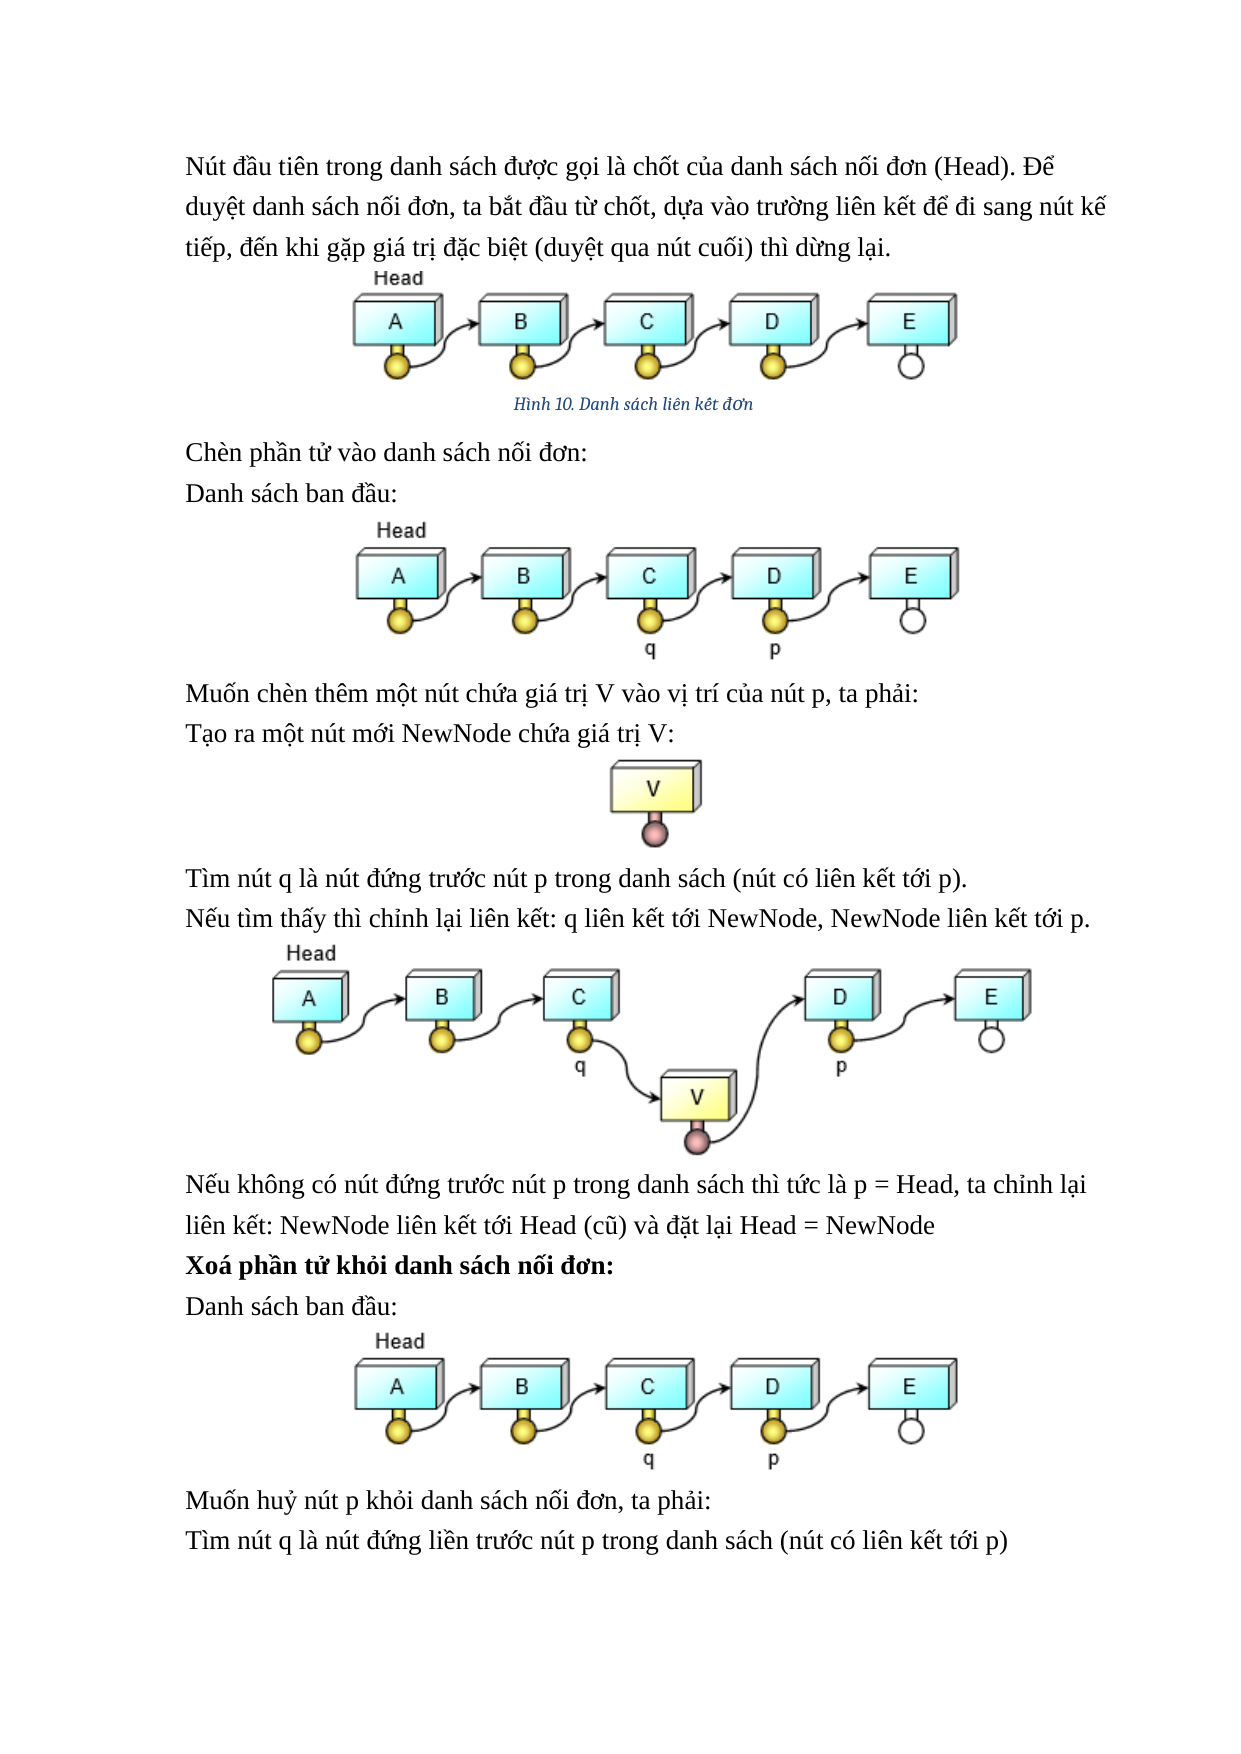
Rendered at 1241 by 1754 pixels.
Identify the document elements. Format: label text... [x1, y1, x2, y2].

picture [331, 517, 975, 669]
text Nút đầu tiên trong danh sách được gọi là chốt của danh sách nối đơn (Head). Để duyệt danh sách nối đơn, ta bắt đầu từ chốt, dựa vào trường liên kết để đi sang nút kế tiếp, đến khi gặp giá trị đặc biệt (duyệt qua nút cuối) thì dừng lại. [185, 150, 1121, 262]
text Muốn chèn thêm một nút chứa giá trị V vào vị trí của nút p, ta phải: [185, 677, 1121, 708]
picture [257, 942, 1049, 1160]
text Nếu không có nút đứng trước nút p trong danh sách thì tức là p = Head, ta chỉnh lại liên kết: NewNode liên kết tới Head (cũ) và đặt lại Head = NewNode [185, 1168, 1121, 1240]
picture [342, 1330, 964, 1476]
picture [342, 271, 964, 386]
text Tìm nút q là nút đứng liền trước nút p trong danh sách (nút có liên kết tới p) [185, 1524, 1121, 1556]
text Muốn huỷ nút p khỏi danh sách nối đơn, ta phải: [185, 1484, 1121, 1515]
text Tìm nút q là nút đứng trước nút p trong danh sách (nút có liên kết tới p). [185, 862, 1121, 893]
text Nếu tìm thấy thì chỉnh lại liên kết: q liên kết tới NewNode, NewNode liên kết tới p. [185, 902, 1121, 933]
text Tạo ra một nút mới NewNode chứa giá trị V: [185, 718, 1121, 749]
text Danh sách ban đầu: [185, 1290, 1121, 1321]
text Danh sách ban đầu: [185, 477, 1121, 508]
text Chèn phần tử vào danh sách nối đơn: [185, 436, 1121, 467]
text Xoá phần tử khỏi danh sách nối đơn: [185, 1249, 1121, 1280]
picture [588, 758, 718, 854]
